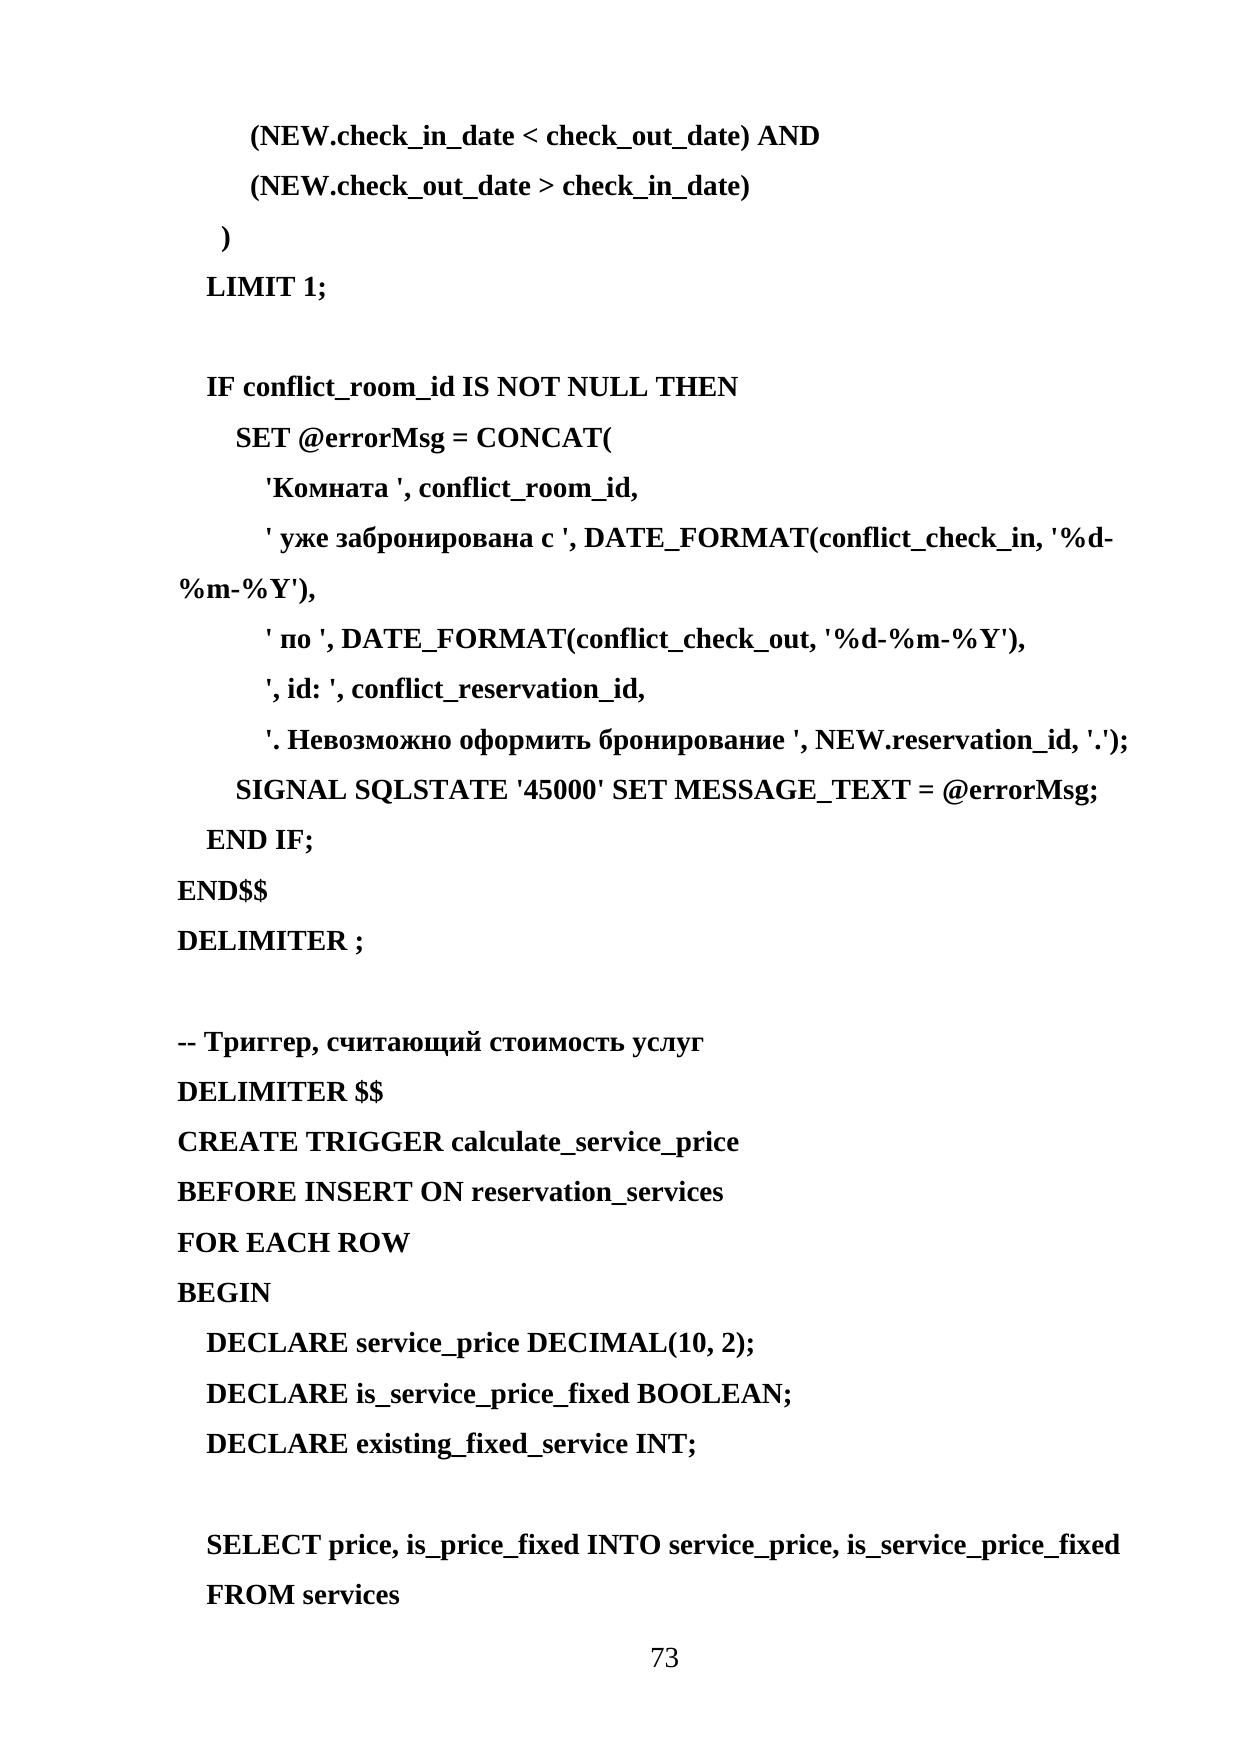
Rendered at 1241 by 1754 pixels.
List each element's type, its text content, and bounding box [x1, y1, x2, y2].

text (NEW.check_out_date > check_in_date) [177, 168, 1152, 202]
text BEFORE INSERT ON reservation_services [177, 1174, 1152, 1208]
text END$$ [177, 873, 1152, 906]
text LIMIT 1; [177, 269, 1152, 302]
text SET @errorMsg = CONCAT( [177, 420, 1152, 453]
text -- Триггер, считающий стоимость услуг [177, 1024, 1152, 1057]
text SELECT price, is_price_fixed INTO service_price, is_service_price_fixed [177, 1527, 1152, 1560]
text ' по ', DATE_FORMAT(conflict_check_out, '%d-%m-%Y'), [177, 621, 1152, 655]
text '. Невозможно оформить бронирование ', NEW.reservation_id, '.'); [177, 722, 1152, 755]
text END IF; [177, 822, 1152, 856]
text 'Комната ', conflict_room_id, [177, 470, 1152, 504]
text (NEW.check_in_date < check_out_date) AND [177, 118, 1152, 152]
text ', id: ', conflict_reservation_id, [177, 671, 1152, 705]
text FOR EACH ROW [177, 1225, 1152, 1258]
text BEGIN [177, 1275, 1152, 1309]
text ' уже забронирована с ', DATE_FORMAT(conflict_check_in, '%d-%m-%Y'), [177, 521, 1152, 604]
text DELIMITER $$ [177, 1074, 1152, 1107]
text IF conflict_room_id IS NOT NULL THEN [177, 369, 1152, 403]
text DECLARE is_service_price_fixed BOOLEAN; [177, 1376, 1152, 1409]
text DECLARE service_price DECIMAL(10, 2); [177, 1326, 1152, 1359]
text FROM services [177, 1577, 1152, 1611]
text SIGNAL SQLSTATE '45000' SET MESSAGE_TEXT = @errorMsg; [177, 772, 1152, 806]
text DECLARE existing_fixed_service INT; [177, 1426, 1152, 1460]
text CREATE TRIGGER calculate_service_price [177, 1124, 1152, 1158]
text DELIMITER ; [177, 923, 1152, 957]
text ) [177, 219, 1152, 252]
